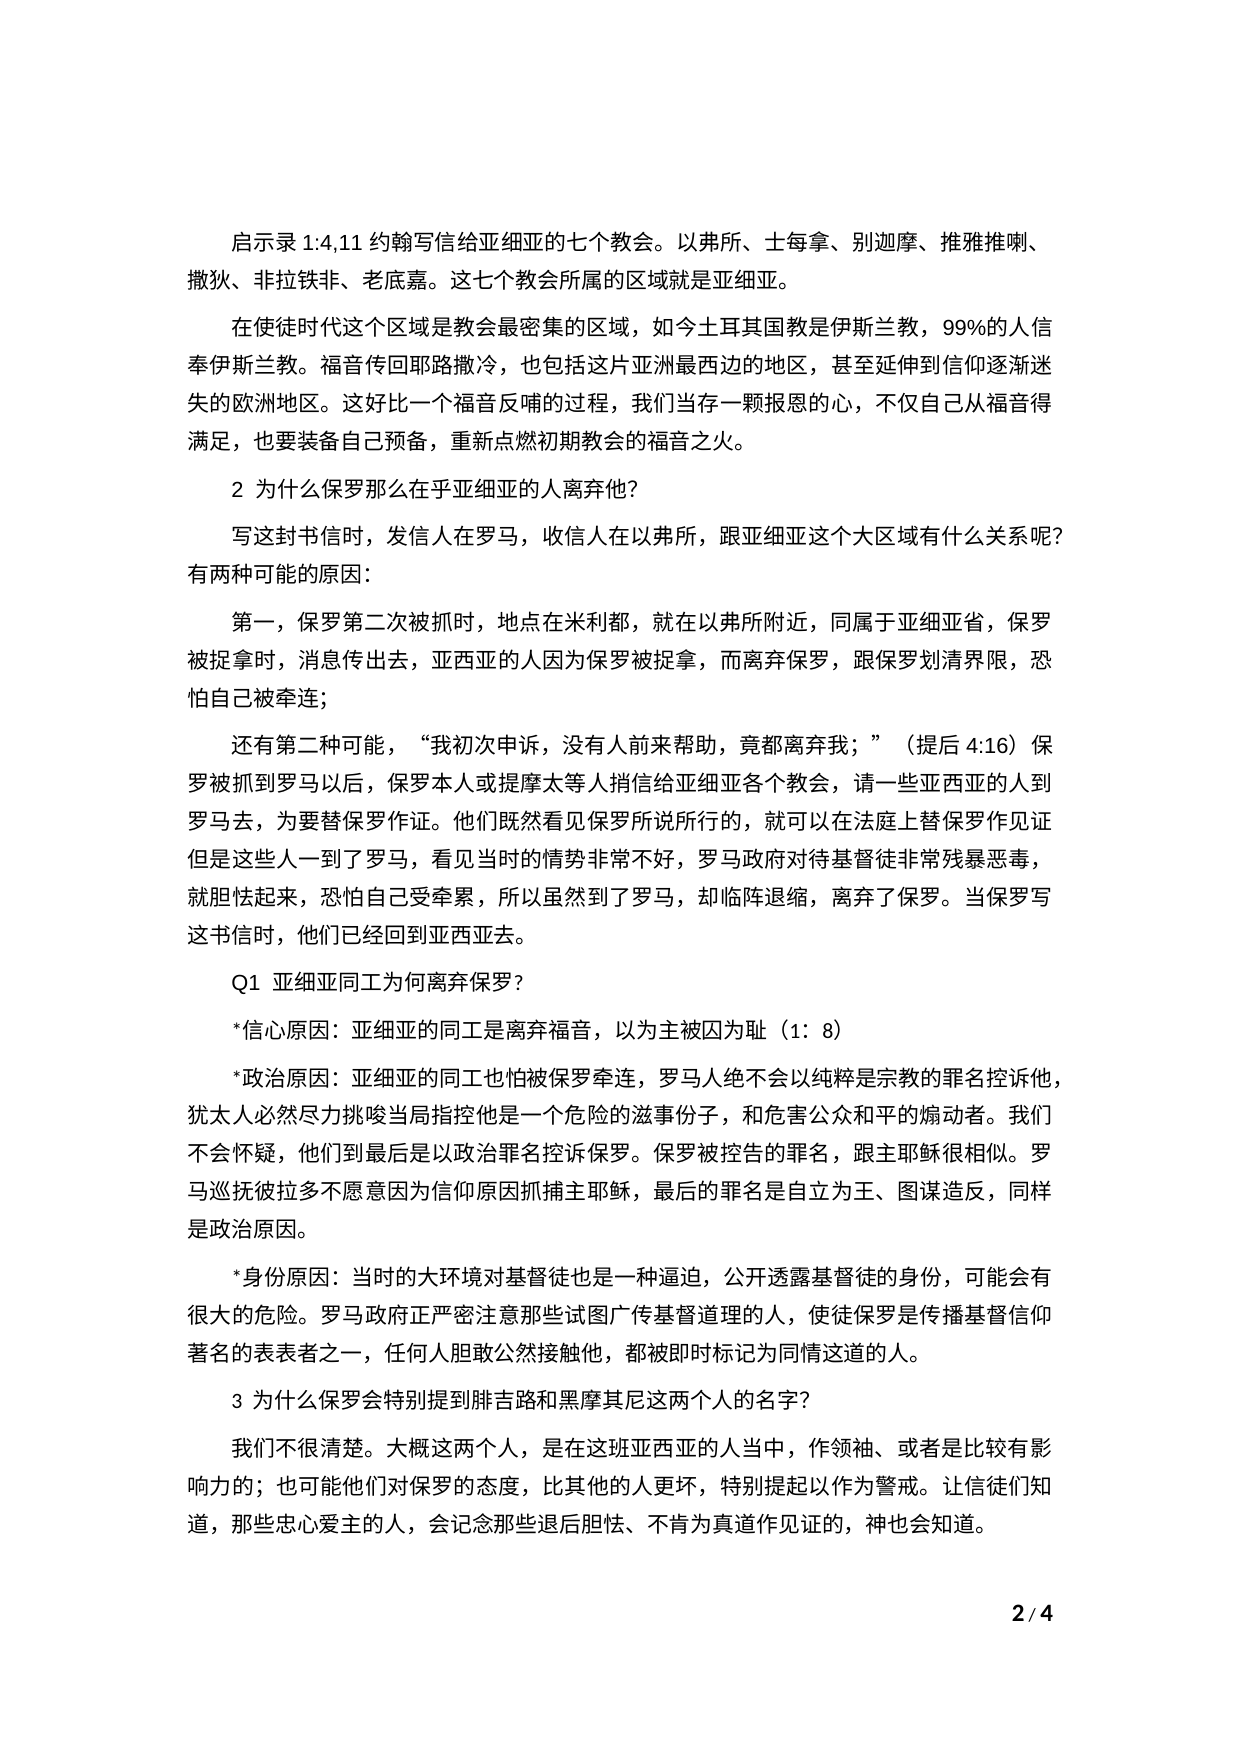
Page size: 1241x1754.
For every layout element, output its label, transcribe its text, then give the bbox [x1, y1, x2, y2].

text 在使徒时代这个区域是教会最密集的区域，如今土耳其国教是伊斯兰教，99%的人信奉伊斯兰教。福音传回耶路撒冷，也包括这片亚洲最西边的地区，甚至延伸到信仰逐渐迷失的欧洲地区。这好比一个福音反哺的过程，我们当存一颗报恩的心，不仅自己从福音得满足，也要装备自己预备，重新点燃初期教会的福音之火。 [187, 310, 1053, 456]
text 还有第二种可能，“我初次申诉，没有人前来帮助，竟都离弃我；”（提后4:16）保罗被抓到罗马以后，保罗本人或提摩太等人捎信给亚细亚各个教会，请一些亚西亚的人到罗马去，为要替保罗作证。他们既然看见保罗所说所行的，就可以在法庭上替保罗作见证；但是这些人一到了罗马，看见当时的情势非常不好，罗马政府对待基督徒非常残暴恶毒，就胆怯起来，恐怕自己受牵累，所以虽然到了罗马，却临阵退缩，离弃了保罗。当保罗写这书信时，他们已经回到亚西亚去。 [187, 728, 1053, 949]
text *身份原因：当时的大环境对基督徒也是一种逼迫，公开透露基督徒的身份，可能会有很大的危险。罗马政府正严密注意那些试图广传基督道理的人，使徒保罗是传播基督信仰著名的表表者之一，任何人胆敢公然接触他，都被即时标记为同情这道的人。 [187, 1260, 1053, 1367]
text Q1 亚细亚同工为何离弃保罗? [187, 965, 1053, 997]
text 第一，保罗第二次被抓时，地点在米利都，就在以弗所附近，同属于亚细亚省，保罗被捉拿时，消息传出去，亚西亚的人因为保罗被捉拿，而离弃保罗，跟保罗划清界限，恐怕自己被牵连； [187, 605, 1053, 712]
text 我们不很清楚。大概这两个人，是在这班亚西亚的人当中，作领袖、或者是比较有影响力的；也可能他们对保罗的态度，比其他的人更坏，特别提起以作为警戒。让信徒们知道，那些忠心爱主的人，会记念那些退后胆怯、不肯为真道作见证的，神也会知道。 [187, 1431, 1053, 1538]
text *信心原因：亚细亚的同工是离弃福音，以为主被囚为耻（1：8） [187, 1013, 1053, 1044]
text 写这封书信时，发信人在罗马，收信人在以弗所，跟亚细亚这个大区域有什么关系呢？有两种可能的原因： [187, 519, 1053, 589]
text *政治原因：亚细亚的同工也怕被保罗牵连，罗马人绝不会以纯粹是宗教的罪名控诉他，犹太人必然尽力挑唆当局指控他是一个危险的滋事份子，和危害公众和平的煽动者。我们不会怀疑，他们到最后是以政治罪名控诉保罗。保罗被控告的罪名，跟主耶稣很相似。罗马巡抚彼拉多不愿意因为信仰原因抓捕主耶稣，最后的罪名是自立为王、图谋造反，同样是政治原因。 [187, 1061, 1053, 1244]
text 3 为什么保罗会特别提到腓吉路和黑摩其尼这两个人的名字？ [187, 1383, 1053, 1415]
text 启示录1:4,11 约翰写信给亚细亚的七个教会。以弗所、士每拿、别迦摩、推雅推喇、撒狄、非拉铁非、老底嘉。这七个教会所属的区域就是亚细亚。 [187, 225, 1053, 294]
text 2 为什么保罗那么在乎亚细亚的人离弃他？ [187, 472, 1053, 503]
